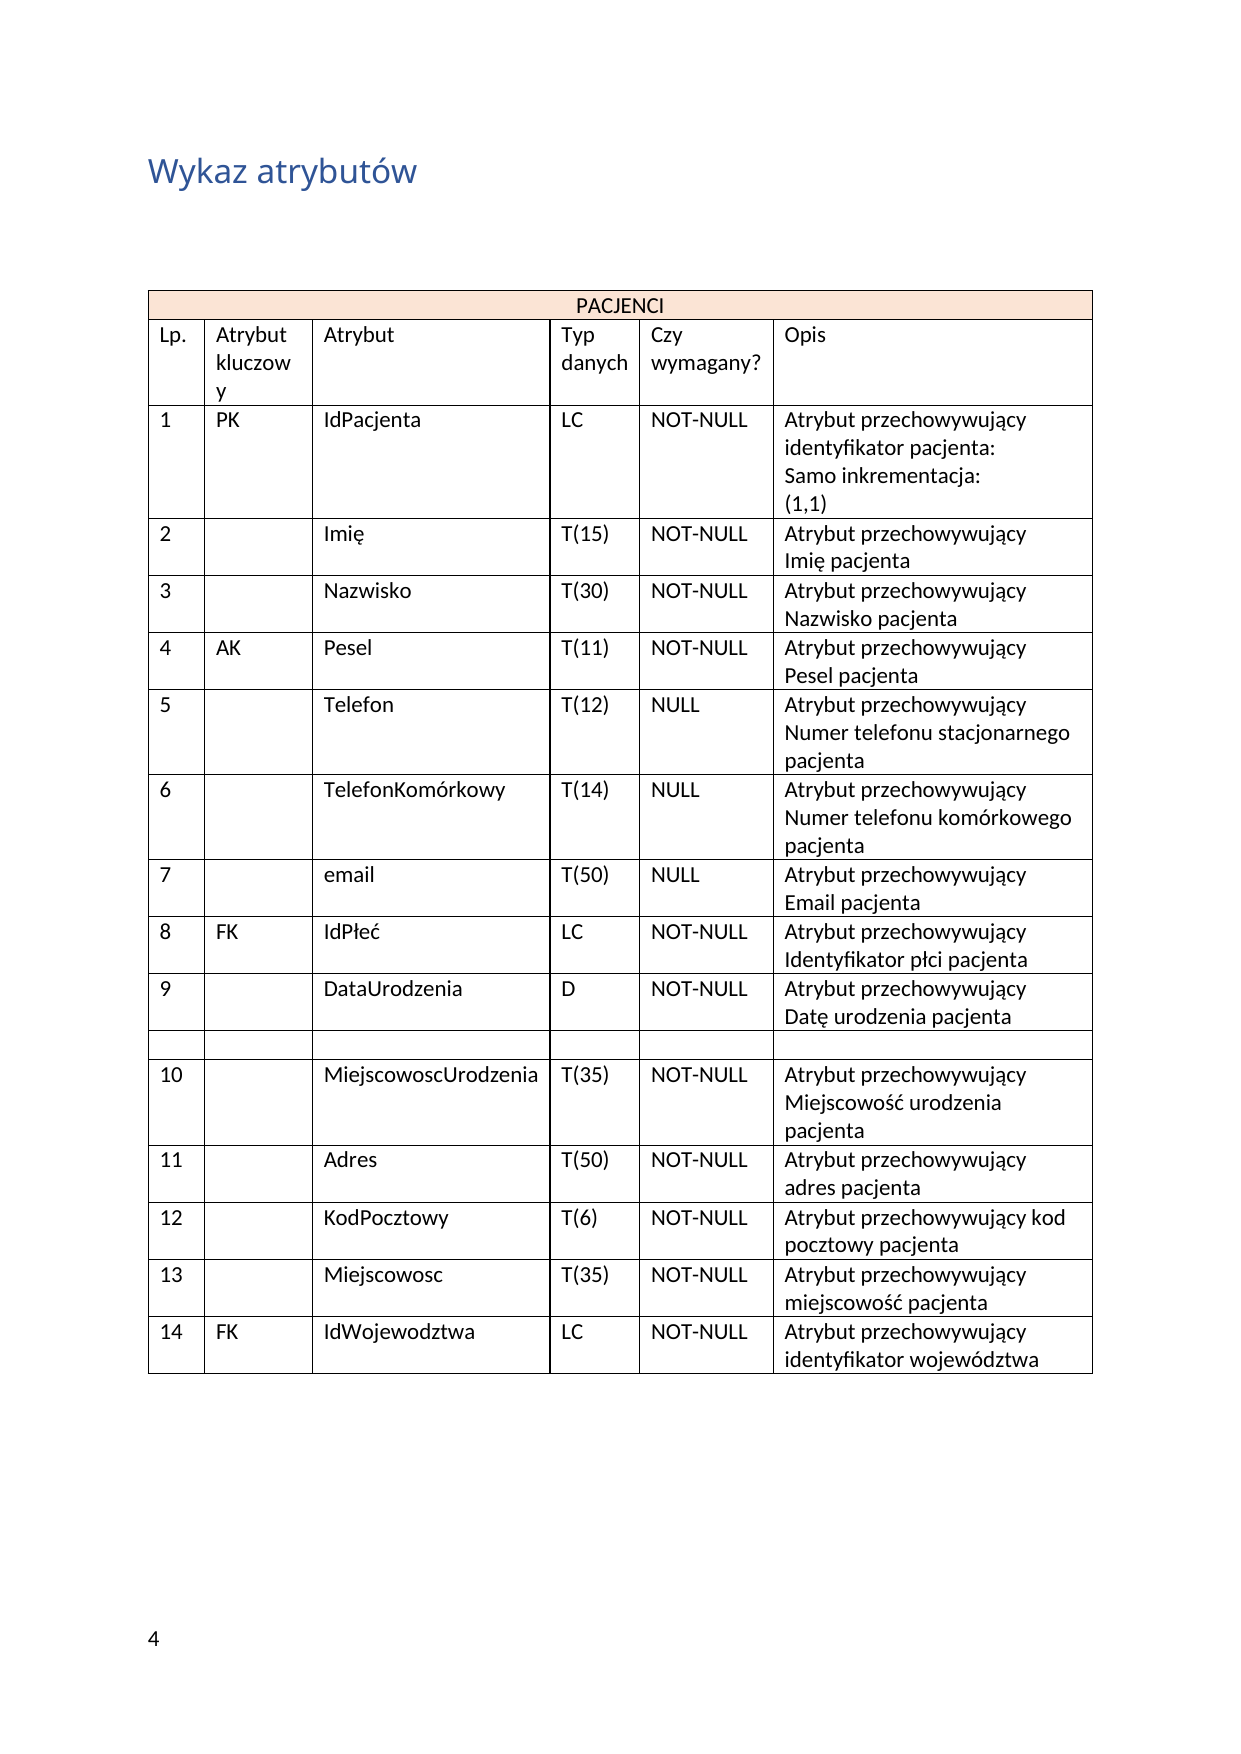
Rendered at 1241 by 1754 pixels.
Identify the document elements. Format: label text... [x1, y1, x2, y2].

table_cell Atrybut przechowywujący Miejscowość urodzenia pacjenta [774, 1060, 1092, 1144]
table_cell Atrybut [313, 320, 549, 404]
table_cell Atrybut przechowywujący miejscowość pacjenta [774, 1260, 1092, 1316]
table_cell DataUrodzenia [313, 974, 549, 1030]
table_cell T(6) [551, 1203, 639, 1259]
table_cell Atrybut kluczowy [205, 320, 312, 404]
table_cell Czy wymagany? [640, 320, 773, 404]
table_cell Typ danych [551, 320, 639, 404]
table_cell Atrybut przechowywujący adres pacjenta [774, 1146, 1092, 1202]
table_cell T(11) [551, 633, 639, 689]
table_cell [149, 1031, 204, 1059]
table_cell NULL [640, 690, 773, 774]
table_cell [205, 576, 312, 632]
table_cell email [313, 860, 549, 916]
table_cell [205, 860, 312, 916]
table_cell IdPłeć [313, 917, 549, 973]
table_cell [551, 1031, 639, 1059]
table_cell T(35) [551, 1060, 639, 1144]
table_cell Atrybut przechowywujący identyfikator pacjenta: Samo inkrementacja: (1,1) [774, 406, 1092, 518]
table_cell [205, 974, 312, 1030]
table_cell 2 [149, 519, 204, 575]
table_cell AK [205, 633, 312, 689]
table_cell NOT-NULL [640, 1060, 773, 1144]
table_cell Lp. [149, 320, 204, 404]
table_cell Atrybut przechowywujący Numer telefonu komórkowego pacjenta [774, 775, 1092, 859]
table_cell [205, 1060, 312, 1144]
table_cell 11 [149, 1146, 204, 1202]
table_cell KodPocztowy [313, 1203, 549, 1259]
table_cell T(50) [551, 860, 639, 916]
table_cell 9 [149, 974, 204, 1030]
table_cell [205, 775, 312, 859]
table_cell NULL [640, 860, 773, 916]
table_cell NOT-NULL [640, 633, 773, 689]
table_cell NULL [640, 775, 773, 859]
table_cell FK [205, 917, 312, 973]
table_cell NOT-NULL [640, 1203, 773, 1259]
table_cell T(35) [551, 1260, 639, 1316]
table_cell LC [551, 406, 639, 518]
table_cell TelefonKomórkowy [313, 775, 549, 859]
table_cell Atrybut przechowywujący Imię pacjenta [774, 519, 1092, 575]
table_cell T(15) [551, 519, 639, 575]
table_cell NOT-NULL [640, 1317, 773, 1373]
table_cell FK [205, 1317, 312, 1373]
table_cell MiejscowoscUrodzenia [313, 1060, 549, 1144]
table_cell NOT-NULL [640, 974, 773, 1030]
table_cell NOT-NULL [640, 576, 773, 632]
table_cell NOT-NULL [640, 1146, 773, 1202]
table_cell NOT-NULL [640, 406, 773, 518]
table_cell [205, 690, 312, 774]
table_cell NOT-NULL [640, 917, 773, 973]
table_cell NOT-NULL [640, 1260, 773, 1316]
table_cell Atrybut przechowywujący Identyfikator płci pacjenta [774, 917, 1092, 973]
table_cell Pesel [313, 633, 549, 689]
table_cell 4 [149, 633, 204, 689]
subtitle Wykaz atrybutów [148, 148, 1093, 193]
table_cell 7 [149, 860, 204, 916]
table_cell 1 [149, 406, 204, 518]
table_cell Atrybut przechowywujący identyfikator województwa [774, 1317, 1092, 1373]
table_cell D [551, 974, 639, 1030]
table_cell Nazwisko [313, 576, 549, 632]
table_cell Imię [313, 519, 549, 575]
table_cell 13 [149, 1260, 204, 1316]
table_cell [205, 1031, 312, 1059]
table_cell Atrybut przechowywujący Numer telefonu stacjonarnego pacjenta [774, 690, 1092, 774]
table_cell IdWojewodztwa [313, 1317, 549, 1373]
table_cell T(14) [551, 775, 639, 859]
table_cell Telefon [313, 690, 549, 774]
table_cell Atrybut przechowywujący Pesel pacjenta [774, 633, 1092, 689]
table_cell T(30) [551, 576, 639, 632]
table_cell 10 [149, 1060, 204, 1144]
table_cell Atrybut przechowywujący Datę urodzenia pacjenta [774, 974, 1092, 1030]
table_cell [205, 1146, 312, 1202]
table_cell Opis [774, 320, 1092, 404]
table_cell [205, 1260, 312, 1316]
table_cell T(50) [551, 1146, 639, 1202]
table_cell 14 [149, 1317, 204, 1373]
table_cell 5 [149, 690, 204, 774]
table_cell IdPacjenta [313, 406, 549, 518]
table_cell [205, 1203, 312, 1259]
table_cell NOT-NULL [640, 519, 773, 575]
table_cell 12 [149, 1203, 204, 1259]
table_cell Adres [313, 1146, 549, 1202]
table_cell Atrybut przechowywujący Nazwisko pacjenta [774, 576, 1092, 632]
table_cell [205, 519, 312, 575]
table_cell 3 [149, 576, 204, 632]
table_cell [640, 1031, 773, 1059]
table_header PACJENCI [149, 291, 1092, 319]
table_cell 6 [149, 775, 204, 859]
table_cell Miejscowosc [313, 1260, 549, 1316]
table_cell T(12) [551, 690, 639, 774]
table_cell PK [205, 406, 312, 518]
table_cell LC [551, 1317, 639, 1373]
table_cell 8 [149, 917, 204, 973]
table_cell [313, 1031, 549, 1059]
table_cell [774, 1031, 1092, 1059]
table_cell Atrybut przechowywujący Email pacjenta [774, 860, 1092, 916]
table_cell LC [551, 917, 639, 973]
table_cell Atrybut przechowywujący kod pocztowy pacjenta [774, 1203, 1092, 1259]
